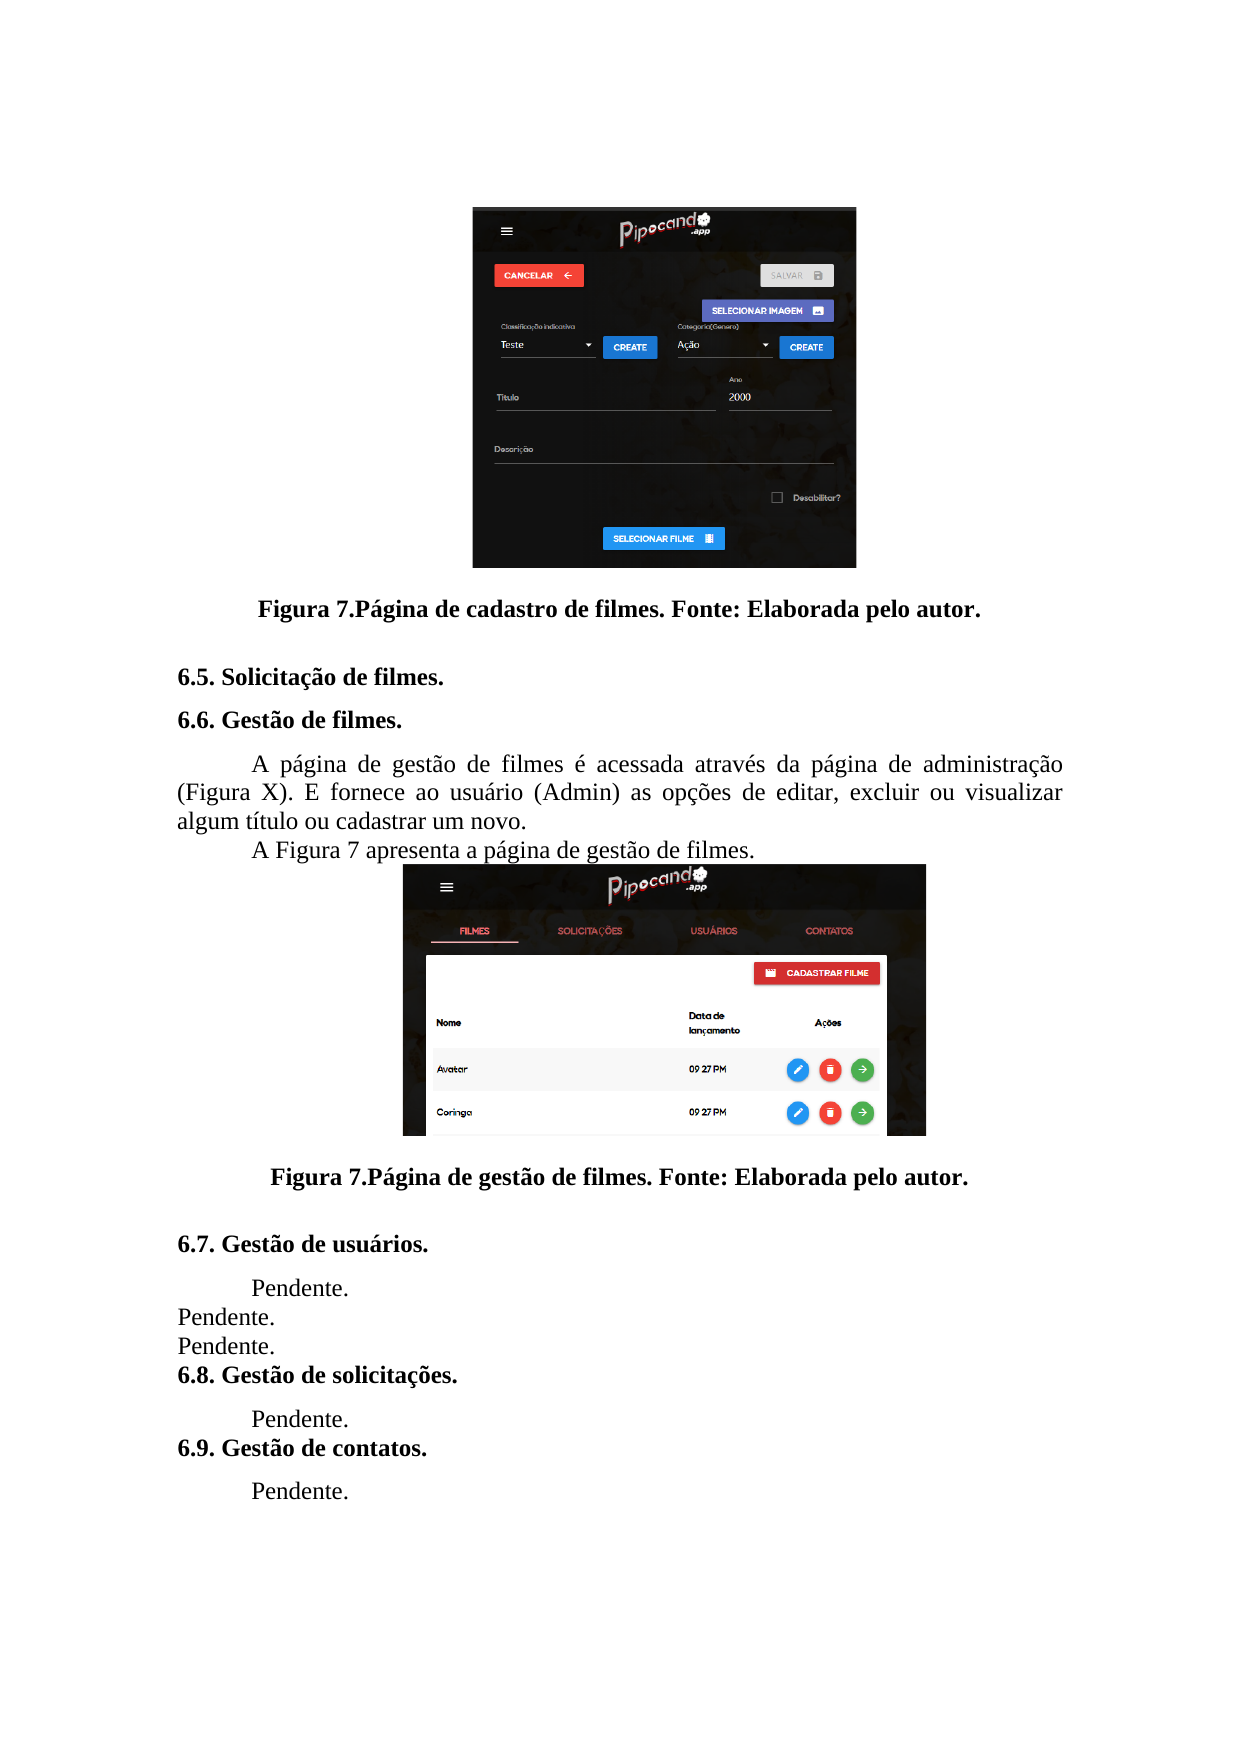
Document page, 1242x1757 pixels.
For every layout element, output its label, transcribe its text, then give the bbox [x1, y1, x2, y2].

text Figura 7.Página de cadastro de filmes. Fonte: Elaborada pelo autor. [177, 594, 1062, 623]
text Pendente. [177, 1302, 1062, 1331]
picture [472, 207, 857, 568]
subtitle 6.7. Gestão de usuários. [177, 1229, 1063, 1258]
text A página de gestão de filmes é acessada através da página de administração (Figura X). E fornece ao usuário (Admin) as opções de editar, excluir ou visualizar algum título ou cadastrar um novo. [177, 749, 1064, 835]
text Pendente. [177, 1404, 1062, 1432]
subtitle 6.9. Gestão de contatos. [177, 1433, 1063, 1462]
text A Figura 7 apresenta a página de gestão de filmes. [178, 836, 1064, 864]
text Pendente. [177, 1331, 1062, 1360]
subtitle 6.6. Gestão de filmes. [177, 706, 1063, 734]
subtitle 6.5. Solicitação de filmes. [177, 662, 1063, 691]
text Figura 7.Página de gestão de filmes. Fonte: Elaborada pelo autor. [177, 1162, 1062, 1190]
text Pendente. [177, 1476, 1062, 1505]
text Pendente. [177, 1273, 1062, 1301]
subtitle 6.8. Gestão de solicitações. [177, 1361, 1063, 1389]
picture [402, 864, 927, 1136]
